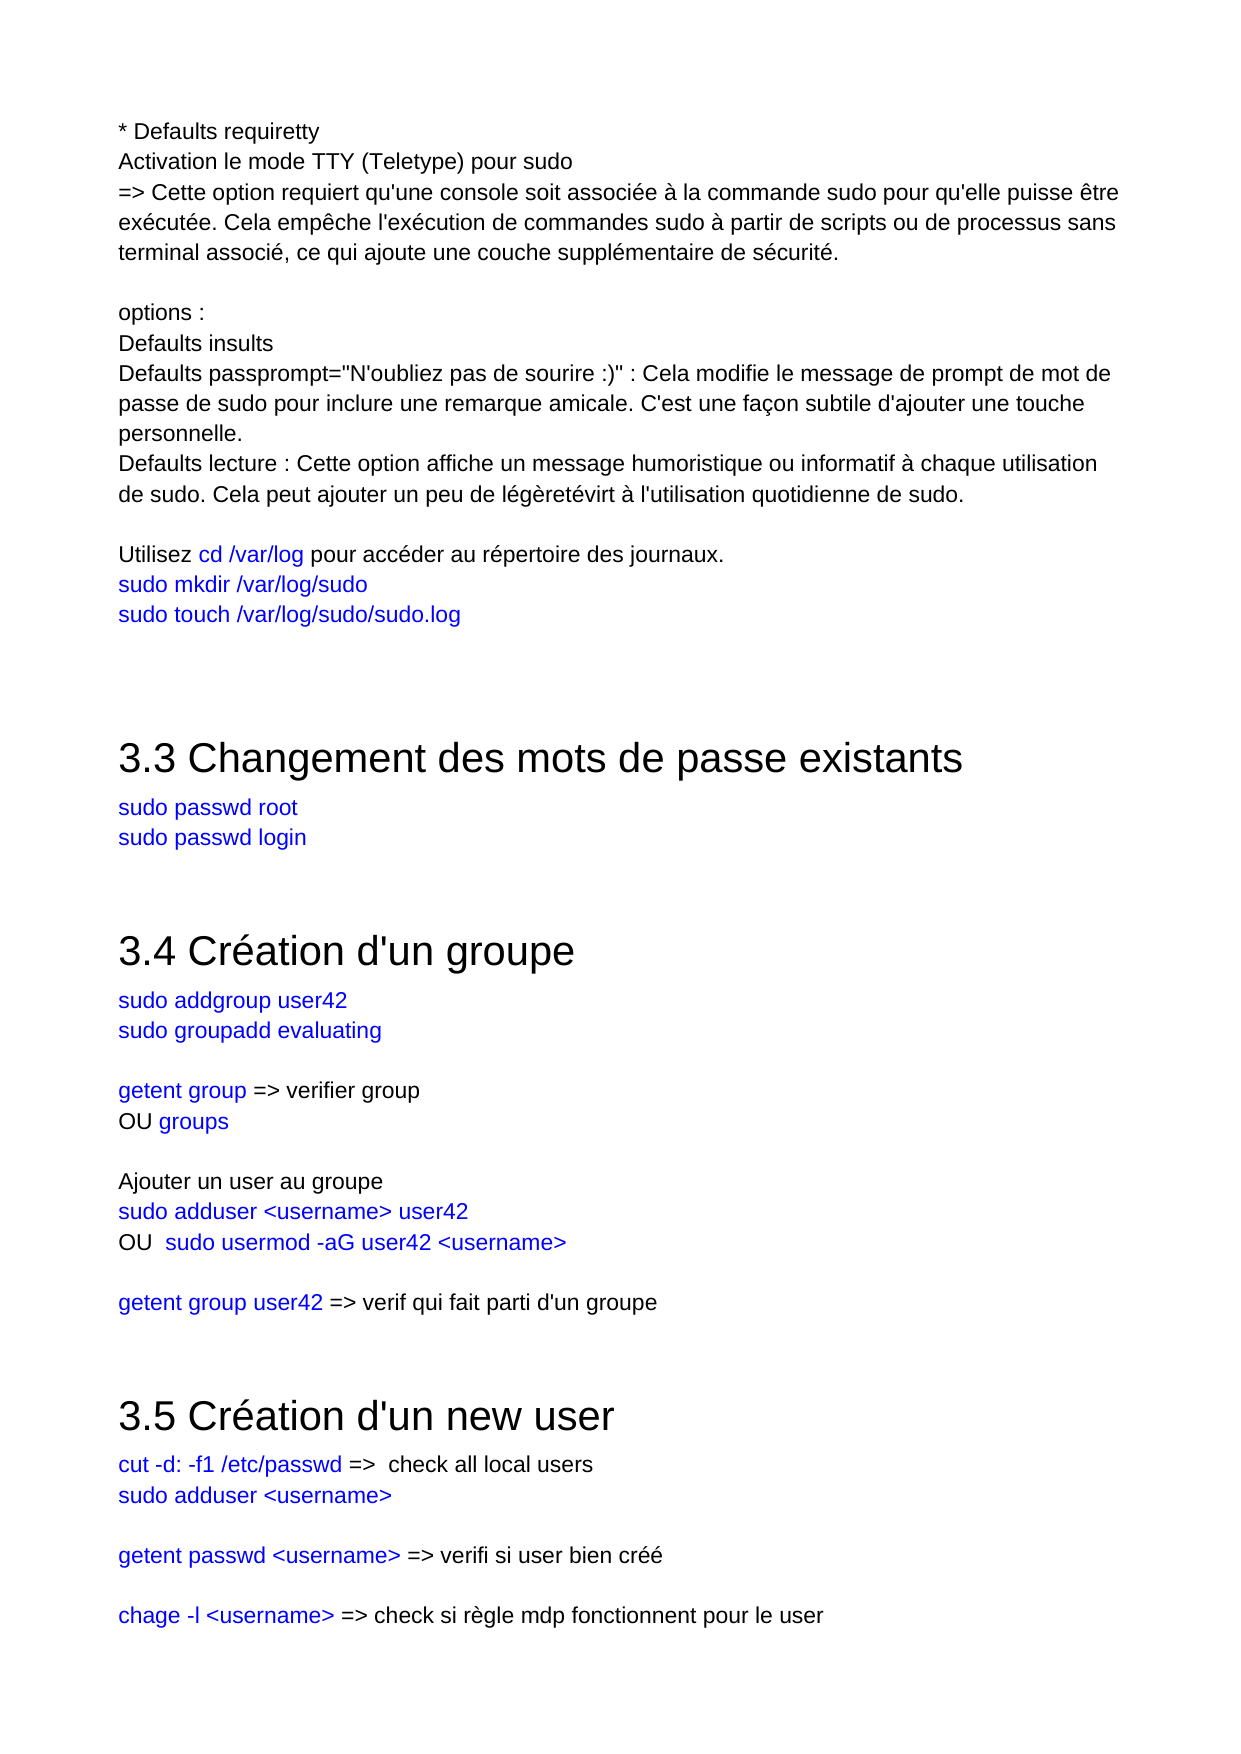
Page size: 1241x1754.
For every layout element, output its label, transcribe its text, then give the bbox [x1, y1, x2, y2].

subtitle 3.3 Changement des mots de passe existants [118, 734, 1122, 782]
text Defaults lecture : Cette option affiche un message humoristique ou informatif à chaque utilisation de sudo. Cela peut ajouter un peu de légèretévirt à l'utilisation quotidienne de sudo. [118, 450, 1122, 507]
text sudo touch /var/log/sudo/sudo.log [118, 601, 1122, 628]
subtitle 3.4 Création d'un groupe [118, 926, 1122, 974]
text getent group => verifier group [118, 1077, 1122, 1104]
subtitle 3.5 Création d'un new user [118, 1391, 1122, 1439]
text cut -d: -f1 /etc/passwd => check all local users [118, 1451, 1122, 1478]
text OU groups [118, 1108, 1122, 1134]
text sudo passwd root [118, 794, 1122, 820]
text sudo adduser <username> [118, 1482, 1122, 1508]
text OU sudo usermod -aG user42 <username> [118, 1228, 1122, 1255]
text Defaults passprompt="N'oubliez pas de sourire :)" : Cela modifie le message de prompt de mot de passe de sudo pour inclure une remarque amicale. C'est une façon subtile d'ajouter une touche personnelle. [118, 360, 1122, 446]
text getent passwd <username> => verifi si user bien créé [118, 1542, 1122, 1568]
text Defaults insults [118, 329, 1122, 356]
text getent group user42 => verif qui fait parti d'un groupe [118, 1289, 1122, 1315]
text sudo addgroup user42 [118, 987, 1122, 1013]
text => Cette option requiert qu'une console soit associée à la commande sudo pour qu'elle puisse être exécutée. Cela empêche l'exécution de commandes sudo à partir de scripts ou de processus sans terminal associé, ce qui ajoute une couche supplémentaire de sécurité. [118, 178, 1122, 265]
text chage -l <username> => check si règle mdp fonctionnent pour le user [118, 1602, 1122, 1629]
text sudo mkdir /var/log/sudo [118, 571, 1122, 597]
text sudo groupadd evaluating [118, 1017, 1122, 1043]
text Activation le mode TTY (Teletype) pour sudo [118, 148, 1122, 174]
text sudo adduser <username> user42 [118, 1198, 1122, 1224]
text Ajouter un user au groupe [118, 1168, 1122, 1194]
text * Defaults requiretty [118, 118, 1122, 144]
text Utilisez cd /var/log pour accéder au répertoire des journaux. [118, 541, 1122, 567]
text sudo passwd login [118, 824, 1122, 851]
text options : [118, 299, 1122, 326]
